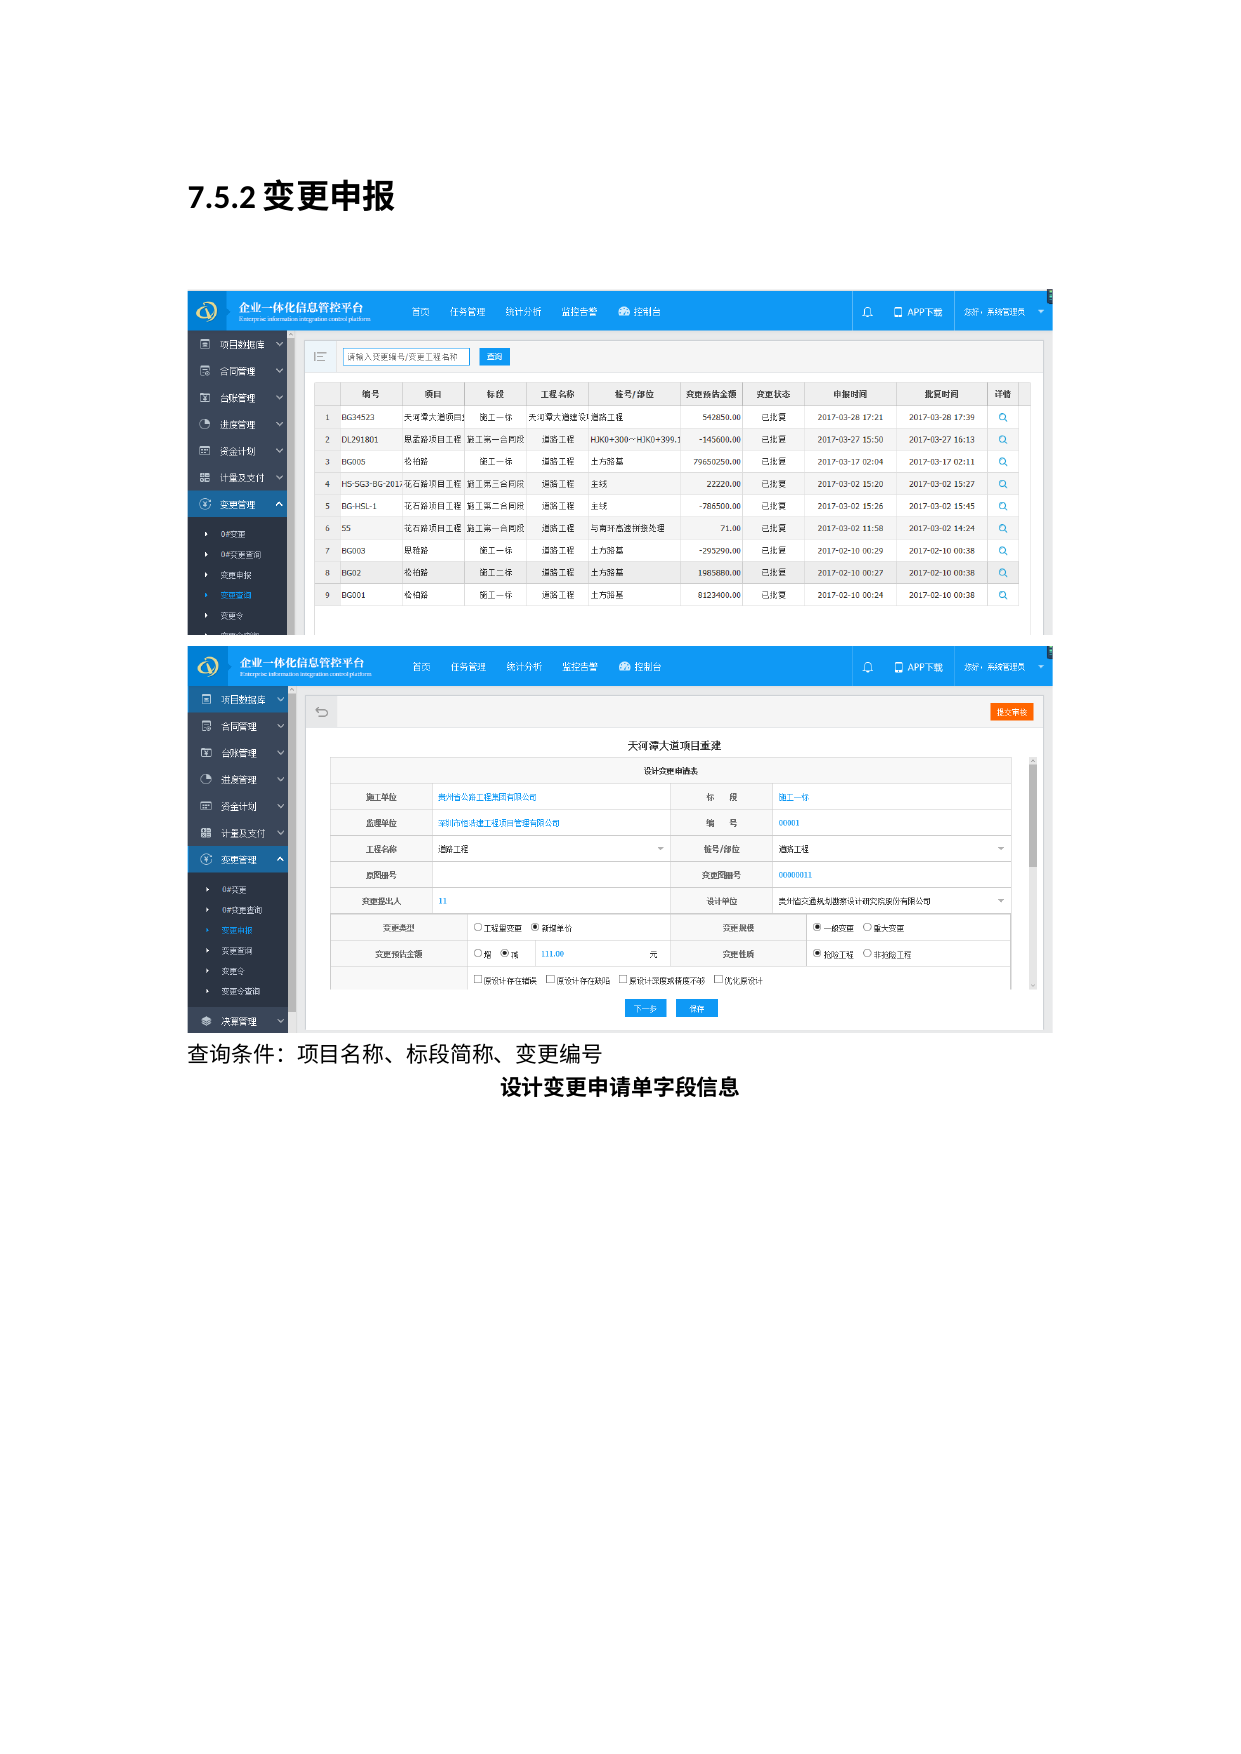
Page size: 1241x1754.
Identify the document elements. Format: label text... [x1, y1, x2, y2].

picture [187, 289, 1053, 635]
picture [187, 646, 1053, 1033]
text 查询条件：项目名称、标段简称、变更编号 [187, 1037, 1053, 1069]
subtitle 变更申报 [187, 162, 1053, 227]
text 设计变更申请单字段信息 [187, 1069, 1053, 1102]
